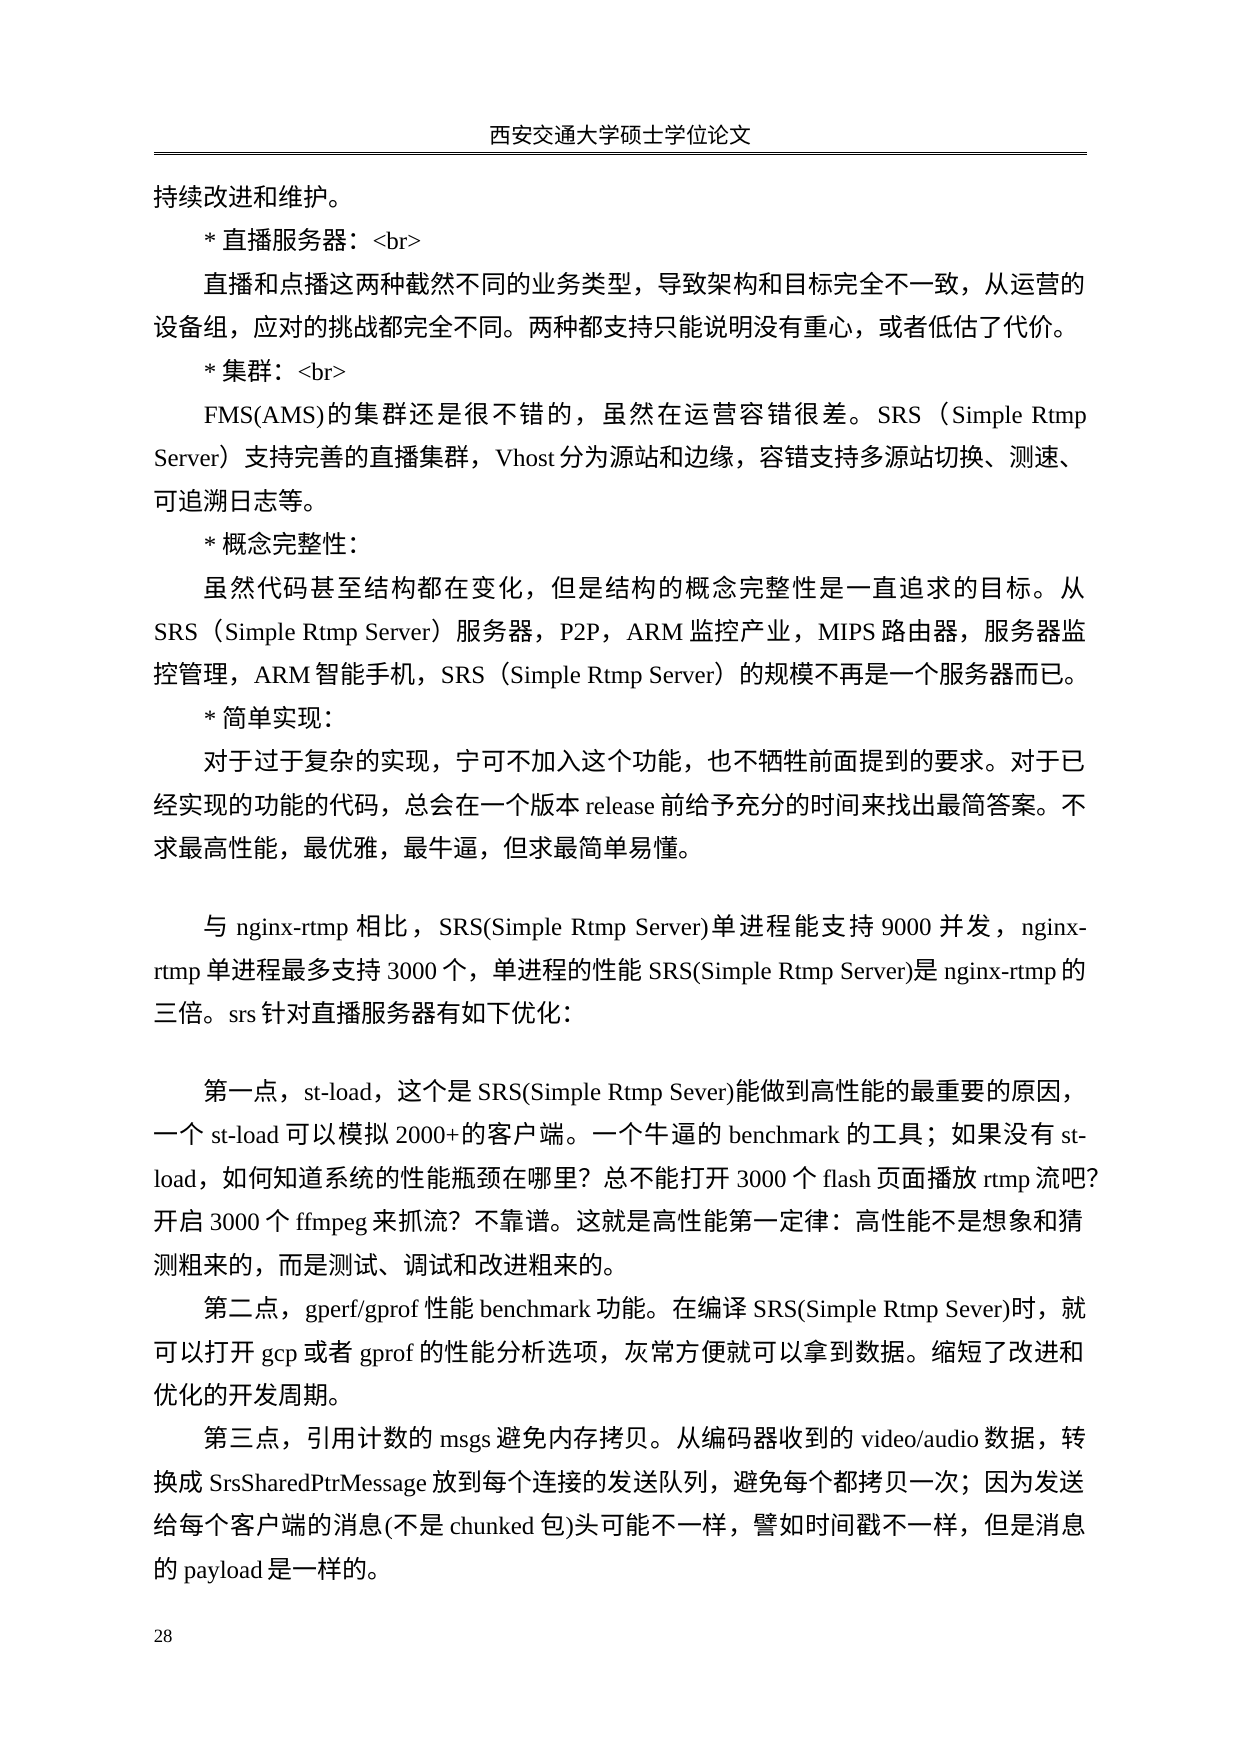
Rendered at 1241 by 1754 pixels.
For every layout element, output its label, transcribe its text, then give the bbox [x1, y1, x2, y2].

text * 概念完整性： [153, 525, 1087, 561]
text 虽然代码甚至结构都在变化，但是结构的概念完整性是一直追求的目标。从SRS（Simple Rtmp Server）服务器，P2P，ARM监控产业，MIPS路由器，服务器监控管理，ARM智能手机，SRS（Simple Rtmp Server）的规模不再是一个服务器而已。 [153, 568, 1087, 691]
text 第二点，gperf/gprof性能benchmark功能。在编译SRS(Simple Rtmp Sever)时，就可以打开gcp或者gprof的性能分析选项，灰常方便就可以拿到数据。缩短了改进和优化的开发周期。 [153, 1289, 1087, 1412]
text 直播和点播这两种截然不同的业务类型，导致架构和目标完全不一致，从运营的设备组，应对的挑战都完全不同。两种都支持只能说明没有重心，或者低估了代价。 [153, 264, 1087, 344]
text * 集群：<br> [153, 351, 1087, 387]
text 对于过于复杂的实现，宁可不加入这个功能，也不牺牲前面提到的要求。对于已经实现的功能的代码，总会在一个版本release前给予充分的时间来找出最简答案。不求最高性能，最优雅，最牛逼，但求最简单易懂。 [153, 742, 1087, 865]
text 第三点，引用计数的msgs避免内存拷贝。从编码器收到的video/audio数据，转换成SrsSharedPtrMessage放到每个连接的发送队列，避免每个都拷贝一次；因为发送给每个客户端的消息(不是chunked包)头可能不一样，譬如时间戳不一样，但是消息的payload是一样的。 [153, 1419, 1087, 1586]
text * 直播服务器：<br> [153, 221, 1087, 257]
text FMS(AMS)的集群还是很不错的，虽然在运营容错很差。SRS（Simple Rtmp Server）支持完善的直播集群，Vhost分为源站和边缘，容错支持多源站切换、测速、可追溯日志等。 [153, 394, 1087, 517]
text 互联网最大的特征是变化，唯一不变的就是不断变化的客户要求，唯一不变的是基础结构的概念完整性和简洁性。互联网还意味着参与性，听取用户的需求和变更，持续改进和维护。 [153, 177, 1087, 213]
text * 简单实现： [153, 698, 1087, 735]
text 与nginx-rtmp相比，SRS(Simple Rtmp Server)单进程能支持9000并发，nginx-rtmp单进程最多支持3000个，单进程的性能SRS(Simple Rtmp Server)是nginx-rtmp的三倍。srs针对直播服务器有如下优化： [153, 907, 1087, 1030]
text 第一点，st-load，这个是SRS(Simple Rtmp Sever)能做到高性能的最重要的原因，一个st-load可以模拟2000+的客户端。一个牛逼的benchmark的工具；如果没有st-load，如何知道系统的性能瓶颈在哪里？总不能打开3000个flash页面播放rtmp流吧？开启3000个ffmpeg来抓流？不靠谱。这就是高性能第一定律：高性能不是想象和猜测粗来的，而是测试、调试和改进粗来的。 [153, 1071, 1087, 1281]
